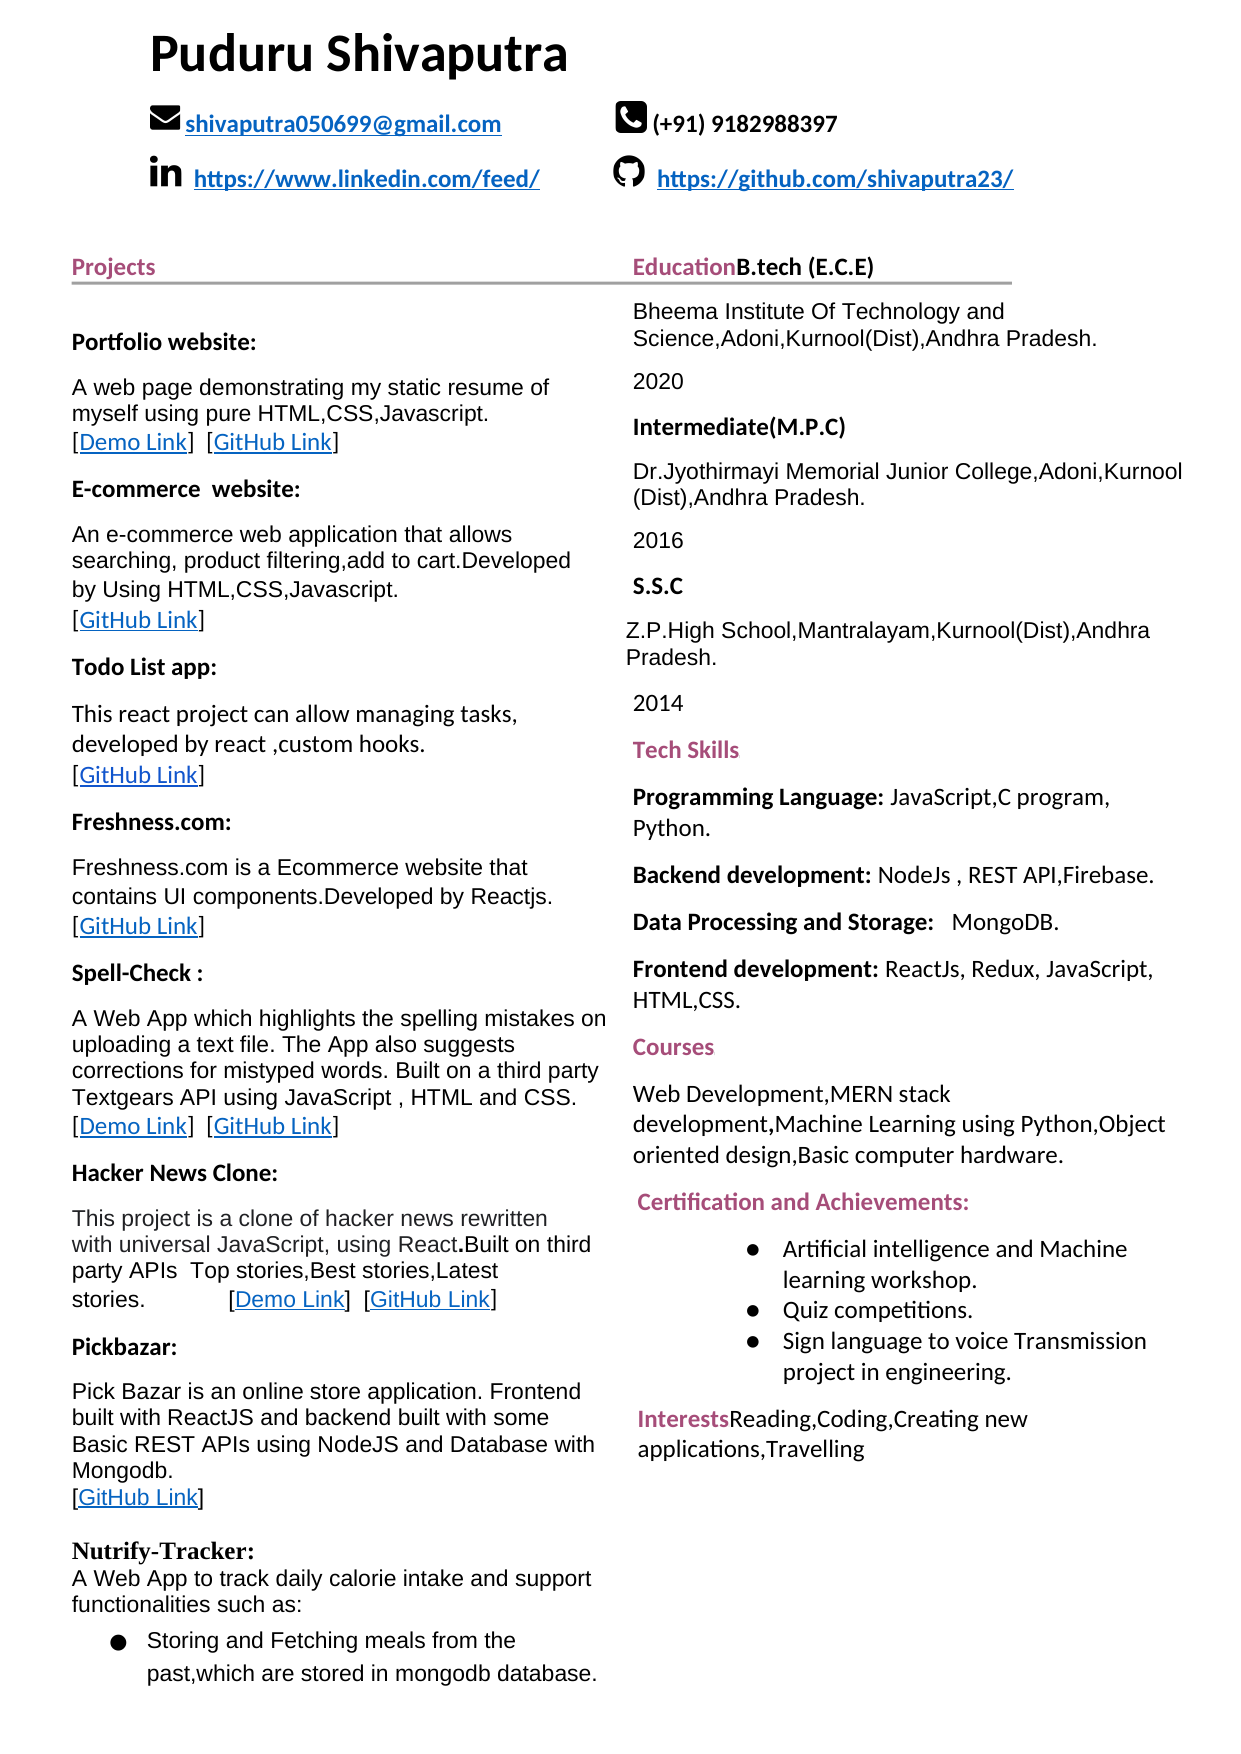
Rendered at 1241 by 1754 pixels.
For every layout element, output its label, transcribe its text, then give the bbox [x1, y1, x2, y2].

text https://www.linkedin.com/feed/ https://github.com/shivaputra23/ [150, 156, 1090, 222]
picture [613, 155, 645, 187]
picture [150, 155, 182, 187]
table_header EducationB.tech (E.C.E) Bheema Institute Of Technology and Science,Adoni,Kurnool(Dist),Andhra Pradesh. 2020 Intermediate(M.P.C) Dr.Jyothirmayi Memorial Junior College,Adoni,Kurnool (Dist),Andhra Pradesh. 2016 S.S.C Z.P.High School,Mantralayam,Kurnool(Dist),Andhra Pradesh. 2014 Tech Skills Programming Language: JavaScript,C program, Python. Backend development: NodeJs , REST API,Firebase. Data Processing and Storage: MongoDB. Frontend development: ReactJs, Redux, JavaScript, HTML,CSS. Courses Web Development,MERN stack development,Machine Learning using Python,Object oriented design,Basic computer hardware. Certification and Achievements: Artificial intelligence and Machine learning workshop. Quiz competitions. Sign language to voice Transmission project in engineering. InterestsReading,Coding,Creating new applications,Travelling [623, 241, 1183, 1697]
picture [615, 101, 647, 133]
table_header Projects Portfolio website: A web page demonstrating my static resume of myself using pure HTML,CSS,Javascript. [Demo Link] [GitHub Link] E-commerce website: An e-commerce web application that allows searching, product filtering,add to cart.Developed by Using HTML,CSS,Javascript. [GitHub Link] Todo List app: This react project can allow managing tasks, developed by react ,custom hooks. [GitHub Link] Freshness.com: Freshness.com is a Ecommerce website that contains UI components.Developed by Reactjs. [GitHub Link] Spell-Check : A Web App which highlights the spelling mistakes on uploading a text file. The App also suggests corrections for mistyped words. Built on a third party Textgears API using JavaScript , HTML and CSS. [Demo Link] [GitHub Link] Hacker News Clone: This project is a clone of hacker news rewritten with universal JavaScript, using React.Built on third party APIs Top stories,Best stories,Latest stories. [Demo Link] [GitHub Link] Pickbazar: Pick Bazar is an online store application. Frontend built with ReactJS and backend built with some Basic REST APIs using NodeJS and Database with Mongodb. [GitHub Link] Nutrify-Tracker: A Web App to track daily calorie intake and support functionalities such as: Storing and Fetching meals from the past,which are stored in mongodb database. Developed by using NodeJs, ReactJs, MongoDB. [62, 241, 621, 1697]
text Puduru Shivaputra [150, 19, 1090, 85]
text shivaputra050699@gmail.com (+91) 9182988397 [150, 102, 1090, 139]
picture [150, 102, 181, 133]
